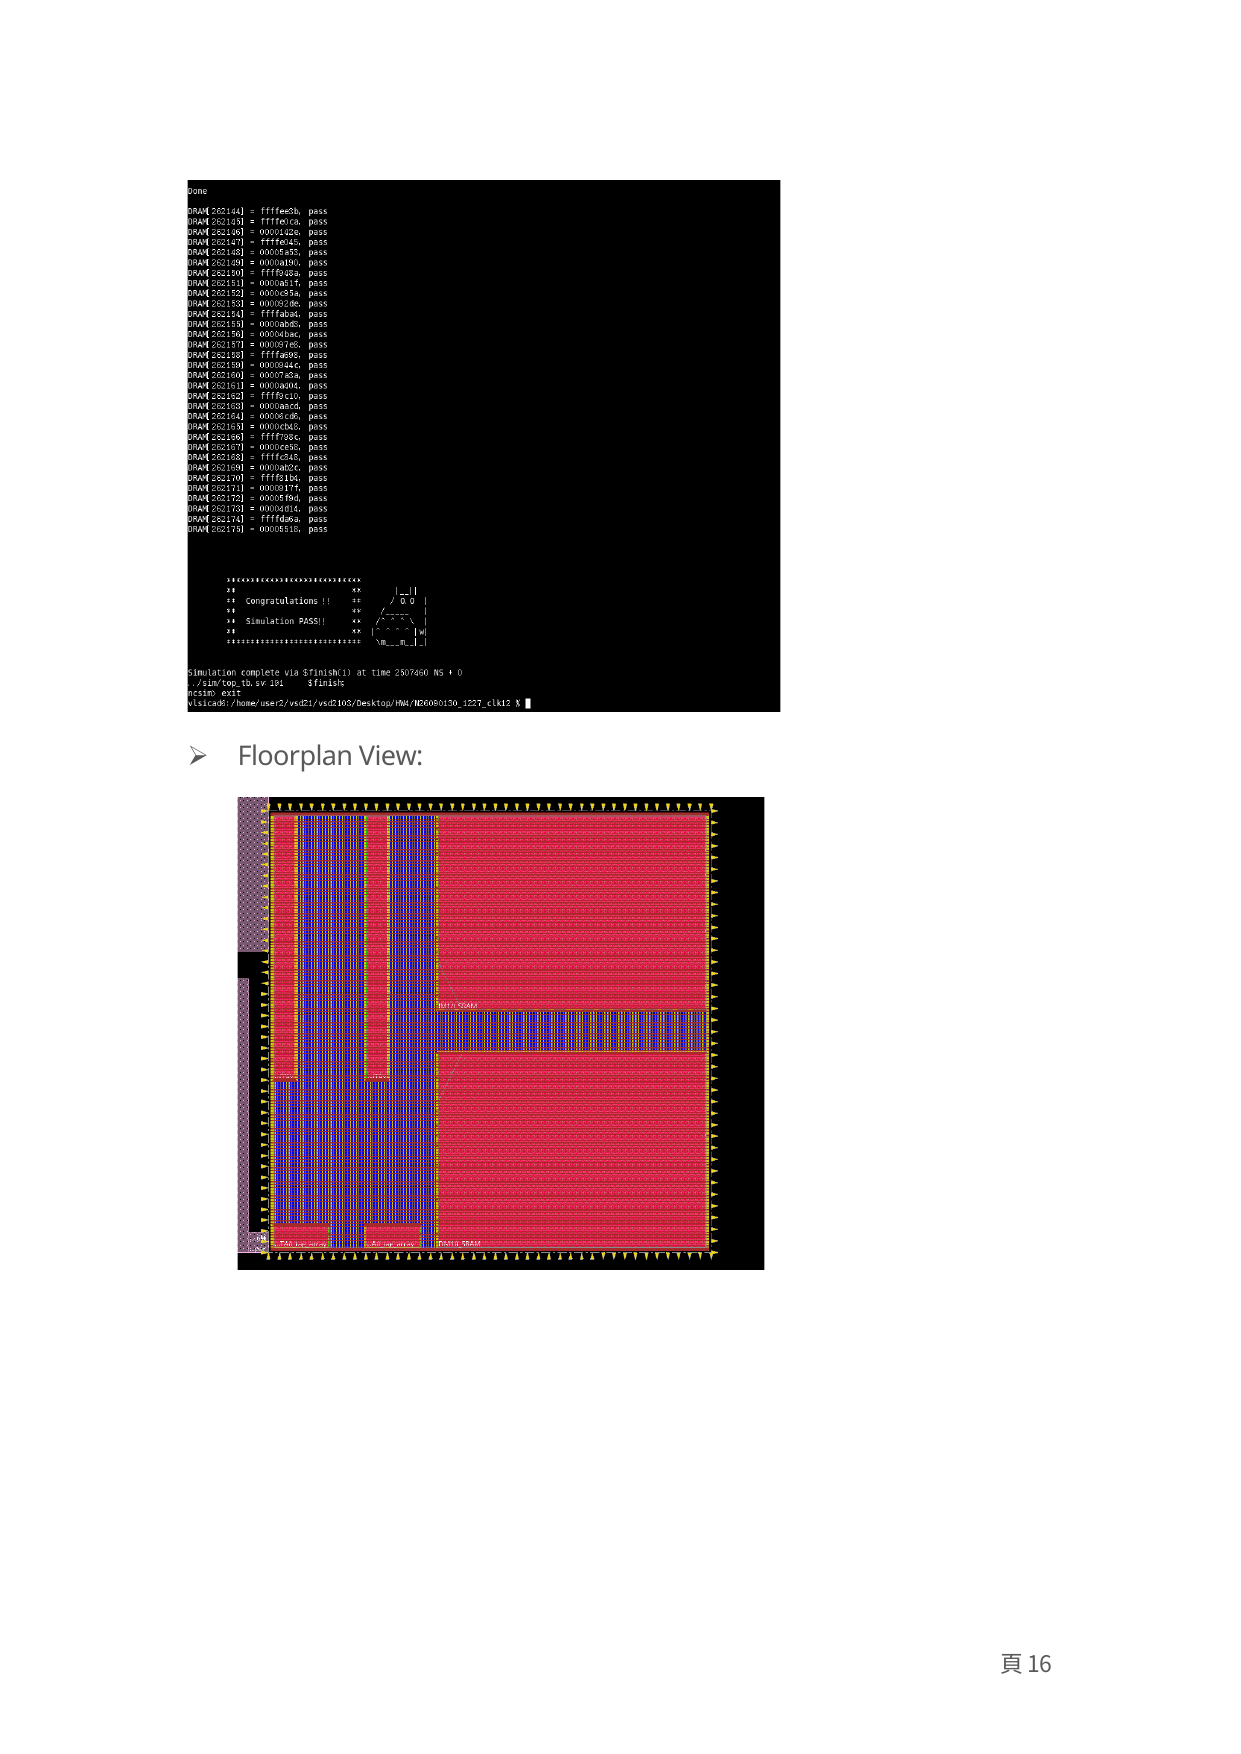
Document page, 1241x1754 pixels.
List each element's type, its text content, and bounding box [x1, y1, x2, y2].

picture [187, 180, 781, 712]
list Floorplan View: [187, 736, 1053, 773]
picture [237, 797, 765, 1270]
